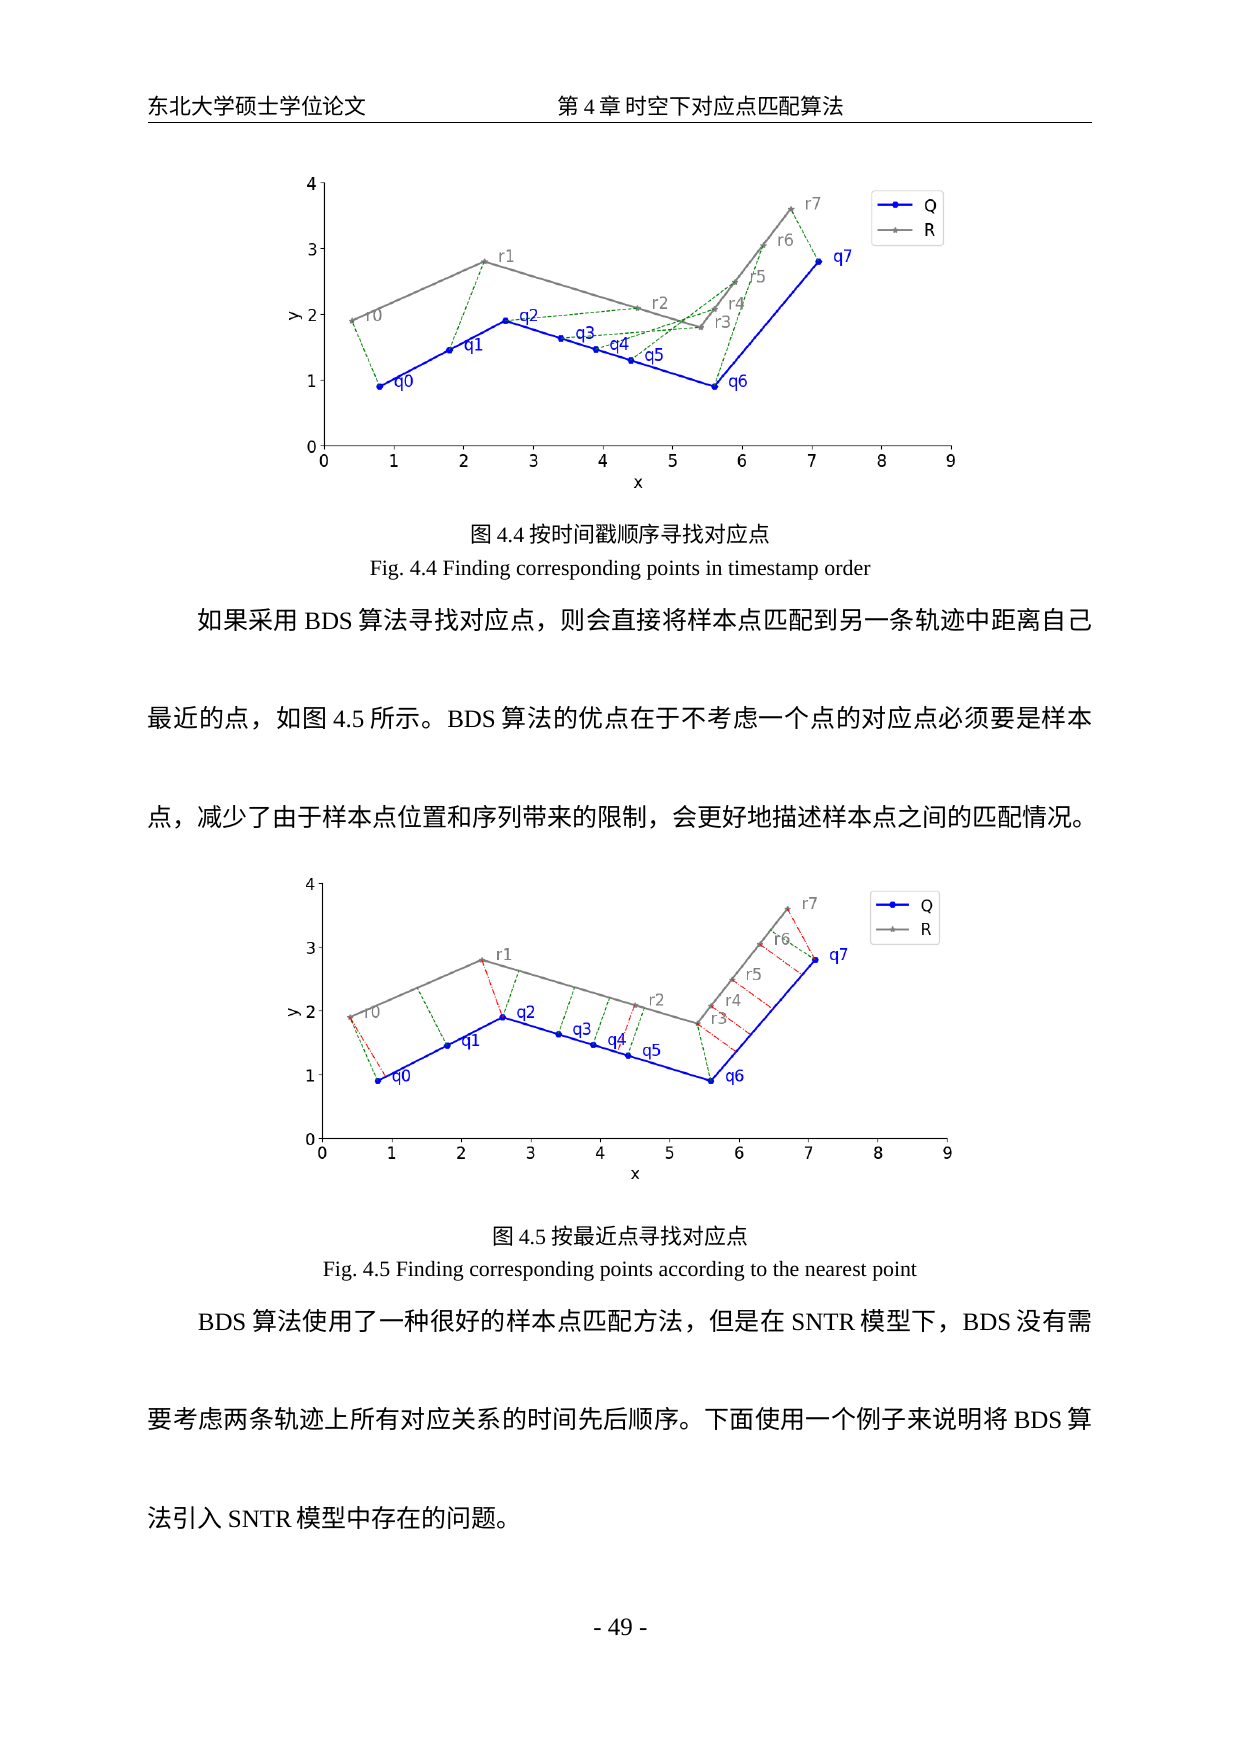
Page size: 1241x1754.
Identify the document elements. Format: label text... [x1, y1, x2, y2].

text Fig. 4.4 Finding corresponding points in timestamp order [148, 550, 1092, 584]
picture [280, 865, 960, 1181]
text BDS算法使用了一种很好的样本点匹配方法，但是在SNTR模型下，BDS没有需要考虑两条轨迹上所有对应关系的时间先后顺序。下面使用一个例子来说明将BDS算法引入SNTR模型中存在的问题。 [148, 1286, 1092, 1551]
text 图4.5 按最近点寻找对应点 [148, 1218, 1092, 1252]
text 图4.4 按时间戳顺序寻找对应点 [148, 516, 1092, 550]
text Fig. 4.5 Finding corresponding points according to the nearest point [148, 1252, 1092, 1286]
text 如果采用BDS算法寻找对应点，则会直接将样本点匹配到另一条轨迹中距离自己最近的点，如图4.5所示。BDS算法的优点在于不考虑一个点的对应点必须要是样本点，减少了由于样本点位置和序列带来的限制，会更好地描述样本点之间的匹配情况。 [148, 584, 1092, 849]
picture [277, 163, 963, 489]
